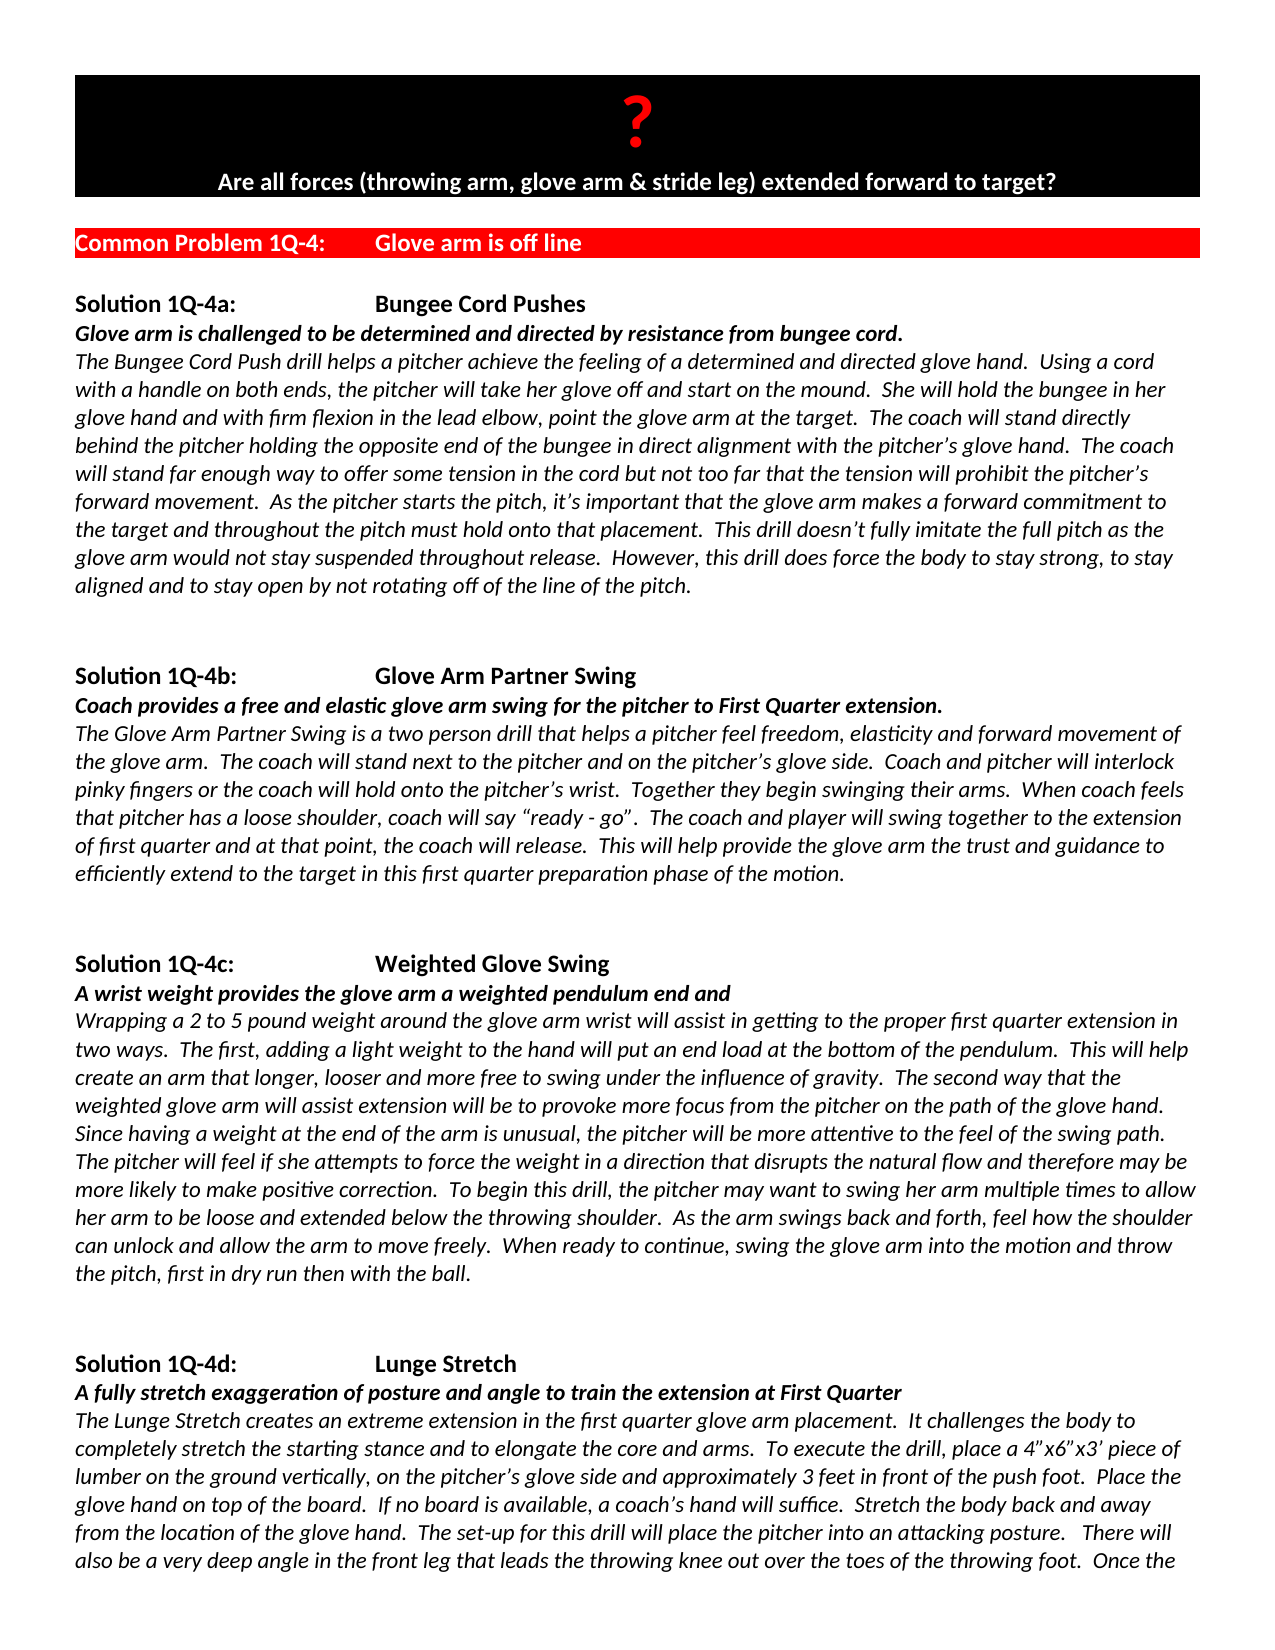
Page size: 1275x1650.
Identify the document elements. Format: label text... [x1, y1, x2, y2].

text Solution 1Q-4d: Lunge Stretch [75, 1348, 1200, 1378]
text A fully stretch exaggeration of posture and angle to train the extension at First Quarter [75, 1378, 1200, 1406]
text Solution 1Q-4c: Weighted Glove Swing [75, 948, 1200, 979]
text Wrapping a 2 to 5 pound weight around the glove arm wrist will assist in getting to the proper first quarter extension in two ways. The first, adding a light weight to the hand will put an end load at the bottom of the pendulum. This will help create an arm that longer, looser and more free to swing under the influence of gravity. The second way that the weighted glove arm will assist extension will be to provoke more focus from the pitcher on the path of the glove hand. Since having a weight at the end of the arm is unusual, the pitcher will be more attentive to the feel of the swing path. The pitcher will feel if she attempts to force the weight in a direction that disrupts the natural flow and therefore may be more likely to make positive correction. To begin this drill, the pitcher may want to swing her arm multiple times to allow her arm to be loose and extended below the throwing shoulder. As the arm swings back and forth, feel how the shoulder can unlock and allow the arm to move freely. When ready to continue, swing the glove arm into the motion and throw the pitch, first in dry run then with the ball. [75, 1007, 1200, 1287]
text Common Problem 1Q-4: Glove arm is off line [75, 228, 1200, 258]
text Are all forces (throwing arm, glove arm & stride leg) extended forward to target? [75, 167, 1200, 197]
text Solution 1Q-4b: Glove Arm Partner Swing [75, 660, 1200, 691]
text The Bungee Cord Push drill helps a pitcher achieve the feeling of a determined and directed glove hand. Using a cord with a handle on both ends, the pitcher will take her glove off and start on the mound. She will hold the bungee in her glove hand and with firm flexion in the lead elbow, point the glove arm at the target. The coach will stand directly behind the pitcher holding the opposite end of the bungee in direct alignment with the pitcher’s glove hand. The coach will stand far enough way to offer some tension in the cord but not too far that the tension will prohibit the pitcher’s forward movement. As the pitcher starts the pitch, it’s important that the glove arm makes a forward commitment to the target and throughout the pitch must hold onto that placement. This drill doesn’t fully imitate the full pitch as the glove arm would not stay suspended throughout release. However, this drill does force the body to stay strong, to stay aligned and to stay open by not rotating off of the line of the pitch. [75, 347, 1200, 599]
text The Glove Arm Partner Swing is a two person drill that helps a pitcher feel freedom, elasticity and forward movement of the glove arm. The coach will stand next to the pitcher and on the pitcher’s glove side. Coach and pitcher will interlock pinky fingers or the coach will hold onto the pitcher’s wrist. Together they begin swinging their arms. When coach feels that pitcher has a loose shoulder, coach will say “ready - go”. The coach and player will swing together to the extension of first quarter and at that point, the coach will release. This will help provide the glove arm the trust and guidance to efficiently extend to the target in this first quarter preparation phase of the motion. [75, 719, 1200, 887]
text Glove arm is challenged to be determined and directed by resistance from bungee cord. [75, 319, 1200, 347]
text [75, 1406, 1200, 1574]
text Solution 1Q-4a: Bungee Cord Pushes [75, 289, 1200, 319]
text Coach provides a free and elastic glove arm swing for the pitcher to First Quarter extension. [75, 691, 1200, 719]
text ? [75, 75, 1200, 167]
text A wrist weight provides the glove arm a weighted pendulum end and [75, 979, 1200, 1007]
